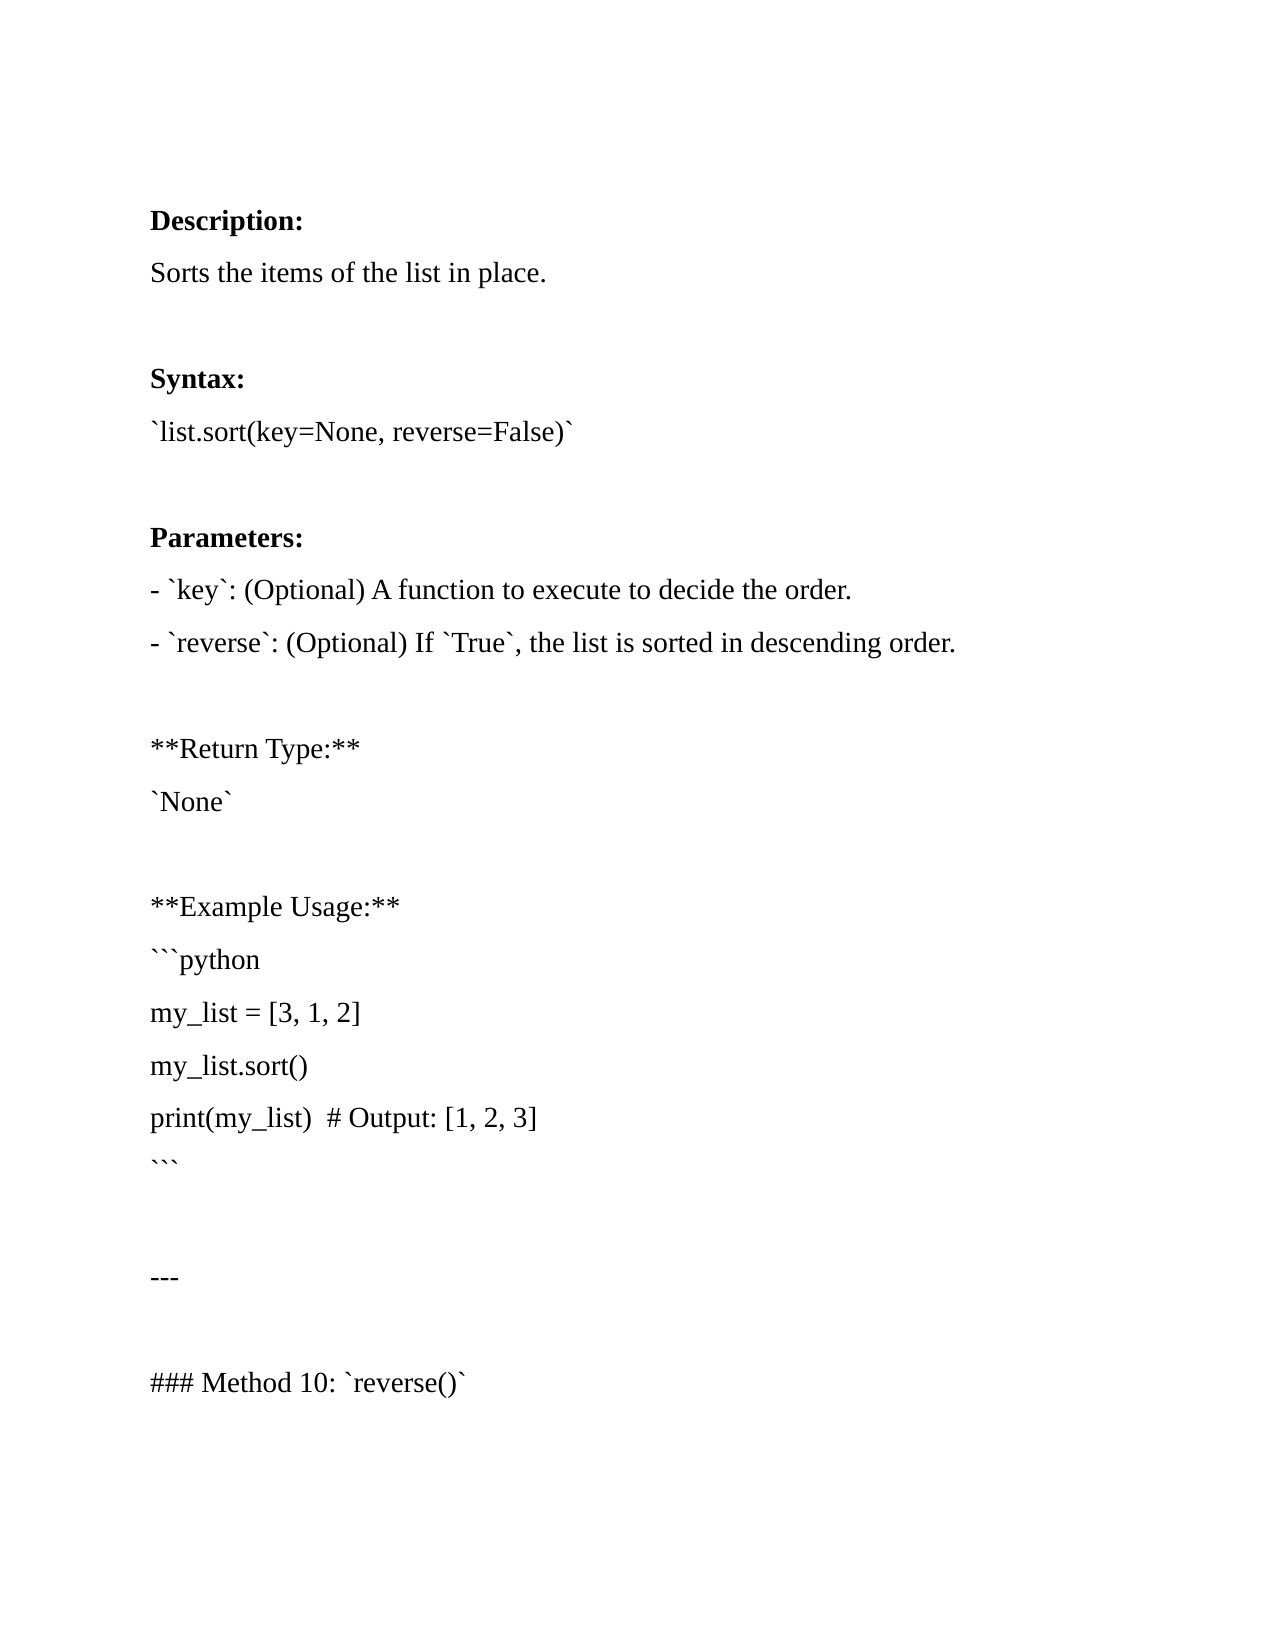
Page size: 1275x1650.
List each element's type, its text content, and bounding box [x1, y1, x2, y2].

text - `reverse`: (Optional) If `True`, the list is sorted in descending order. [150, 625, 1125, 659]
text my_list.sort() [150, 1048, 1125, 1081]
text ### Method 10: `reverse()` [150, 1365, 1125, 1398]
text Description: [150, 203, 1125, 236]
text print(my_list) # Output: [1, 2, 3] [150, 1101, 1125, 1134]
text Parameters: [150, 520, 1125, 553]
text ```python [150, 942, 1125, 976]
text ``` [150, 1153, 1125, 1187]
text **Example Usage:** [150, 889, 1125, 923]
text - `key`: (Optional) A function to execute to decide the order. [150, 572, 1125, 606]
text Syntax: [150, 361, 1125, 395]
text `None` [150, 784, 1125, 817]
text my_list = [3, 1, 2] [150, 995, 1125, 1028]
text **Return Type:** [150, 731, 1125, 764]
text --- [150, 1259, 1125, 1293]
text Sorts the items of the list in place. [150, 256, 1125, 289]
text `list.sort(key=None, reverse=False)` [150, 414, 1125, 448]
